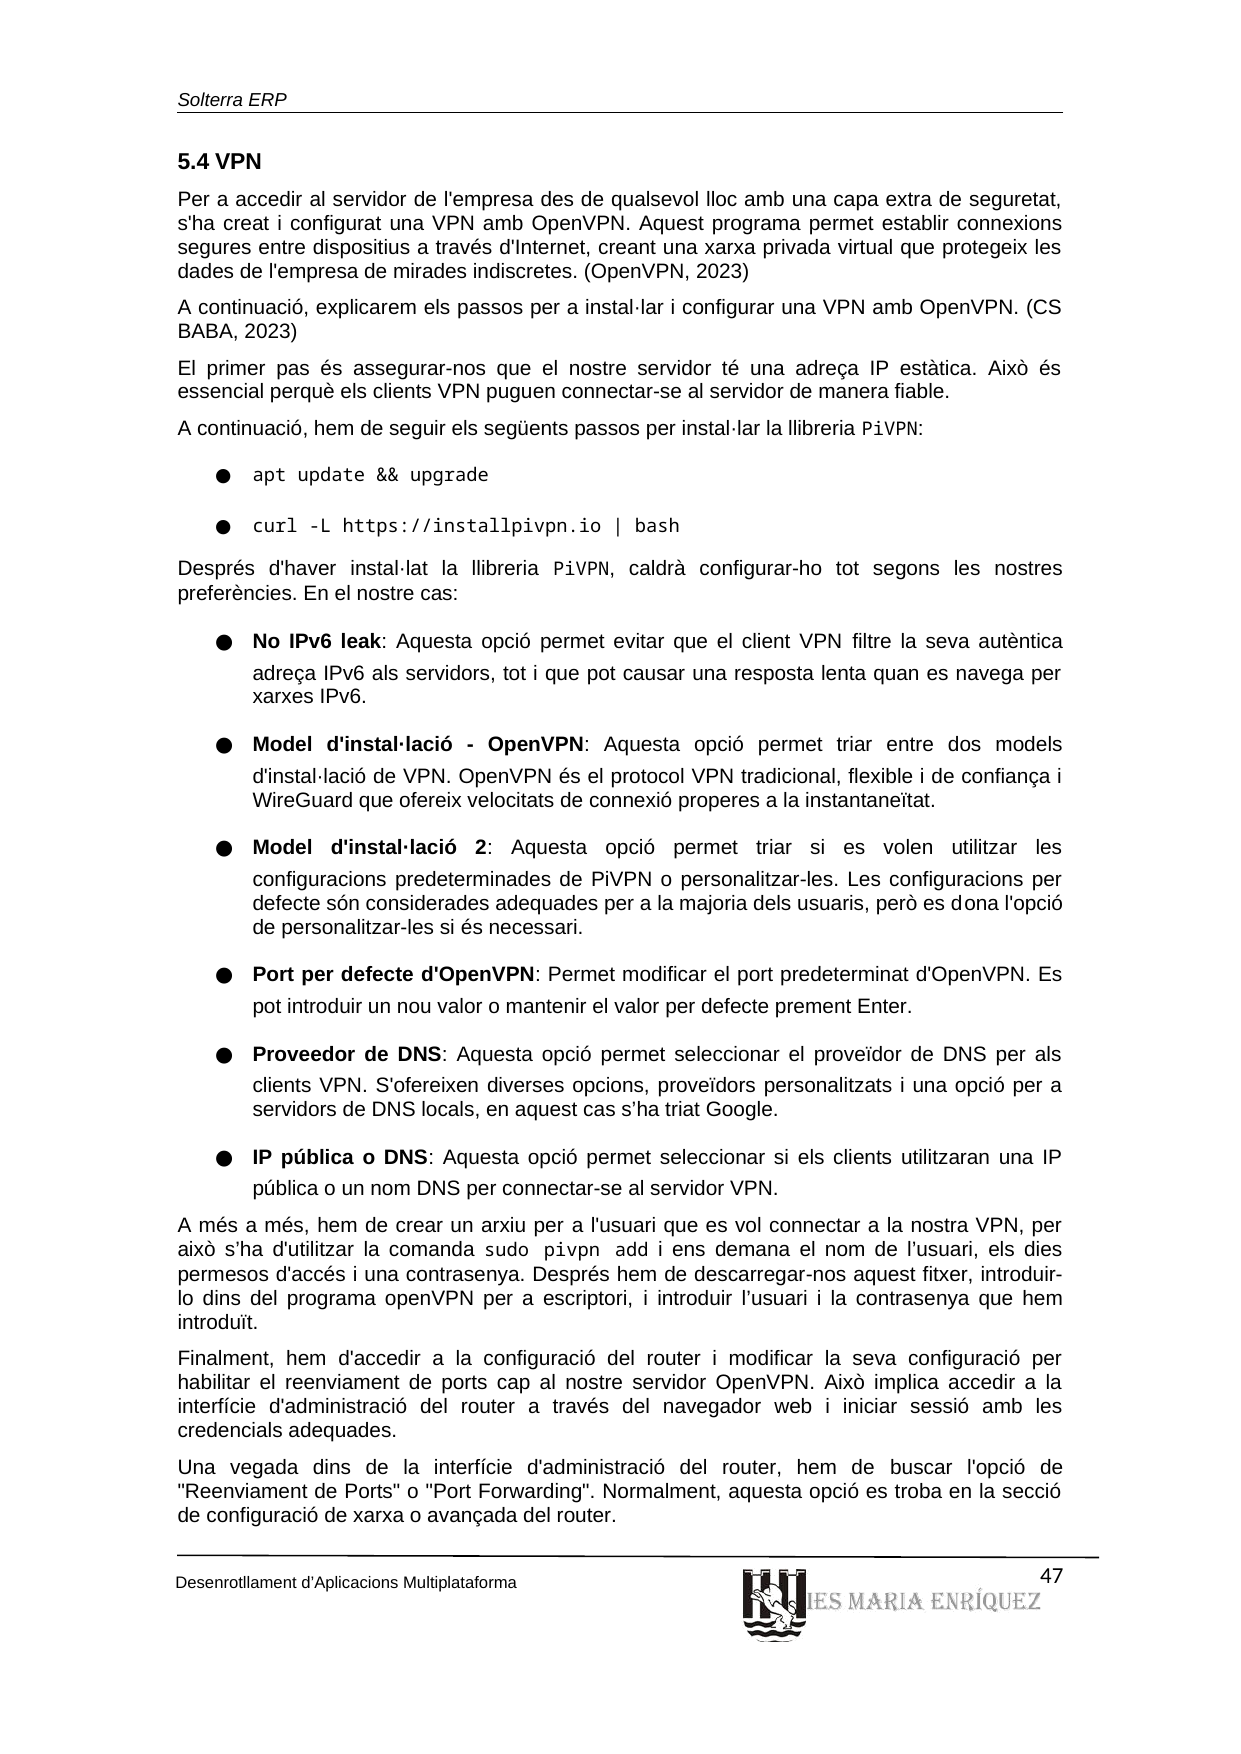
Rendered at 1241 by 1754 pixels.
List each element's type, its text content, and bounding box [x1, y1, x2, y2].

text Una vegada dins de la interfície d'administració del router, hem de buscar l'opció de "Reenviament de Ports" o "Port Forwarding". Normalment, aquesta opció es troba en la secció de configuració de xarxa o avançada del router. [177, 1454, 1063, 1526]
text Per a accedir al servidor de l'empresa des de qualsevol lloc amb una capa extra de seguretat, s'ha creat i configurat una VPN amb OpenVPN. Aquest programa permet establir connexions segures entre dispositius a través d'Internet, creant una xarxa privada virtual que protegeix les dades de l'empresa de mirades indiscretes. (OpenVPN, 2023) [177, 187, 1063, 282]
subtitle VPN [177, 148, 1063, 174]
list Proveedor de DNS: Aquesta opció permet seleccionar el proveïdor de DNS per als clients VPN. S'ofereixen diverses opcions, proveïdors personalitzats i una opció per a servidors de DNS locals, en aquest cas s’ha triat Google. [215, 1030, 1063, 1121]
list No IPv6 leak: Aquesta opció permet evitar que el client VPN filtre la seva autèntica adreça IPv6 als servidors, tot i que pot causar una resposta lenta quan es navega per xarxes IPv6. [215, 618, 1063, 708]
picture [741, 1568, 1041, 1642]
list Model d'instal·lació 2: Aquesta opció permet triar si es volen utilitzar les configuracions predeterminades de PiVPN o personalitzar-les. Les configuracions per defecte són considerades adequades per a la majoria dels usuaris, però es dona l'opció de personalitzar-les si és necessari. [215, 824, 1063, 938]
list IP pública o DNS: Aquesta opció permet seleccionar si els clients utilitzaran una IP pública o un nom DNS per connectar-se al servidor VPN. [215, 1133, 1063, 1200]
text A continuació, explicarem els passos per a instal·lar i configurar una VPN amb OpenVPN. (CS BABA, 2023) [177, 295, 1063, 343]
list Port per defecte d'OpenVPN: Permet modificar el port predeterminat d'OpenVPN. Es pot introduir un nou valor o mantenir el valor per defecte prement Enter. [215, 951, 1063, 1018]
list Model d'instal·lació - OpenVPN: Aquesta opció permet triar entre dos models d'instal·lació de VPN. OpenVPN és el protocol VPN tradicional, flexible i de confiança i WireGuard que ofereix velocitats de connexió properes a la instantaneïtat. [215, 721, 1063, 811]
list curl -L https://installpivpn.io | bash [215, 505, 1063, 543]
text A més a més, hem de crear un arxiu per a l'usuari que es vol connectar a la nostra VPN, per això s’ha d'utilitzar la comanda sudo pivpn add i ens demana el nom de l’usuari, els dies permesos d'accés i una contrasenya. Després hem de descarregar-nos aquest fitxer, introduir-lo dins del programa openVPN per a escriptori, i introduir l’usuari i la contrasenya que hem introduït. [177, 1212, 1063, 1334]
text Finalment, hem d'accedir a la configuració del router i modificar la seva configuració per habilitar el reenviament de ports cap al nostre servidor OpenVPN. Això implica accedir a la interfície d'administració del router a través del navegador web i iniciar sessió amb les credencials adequades. [177, 1346, 1063, 1442]
text El primer pas és assegurar-nos que el nostre servidor té una adreça IP estàtica. Això és essencial perquè els clients VPN puguen connectar-se al servidor de manera fiable. [177, 355, 1063, 403]
list apt update && upgrade [215, 454, 1063, 492]
text Després d'haver instal·lat la llibreria PiVPN, caldrà configurar-ho tot segons les nostres preferències. En el nostre cas: [177, 556, 1063, 605]
text A continuació, hem de seguir els següents passos per instal·lar la llibreria PiVPN: [177, 416, 1063, 441]
